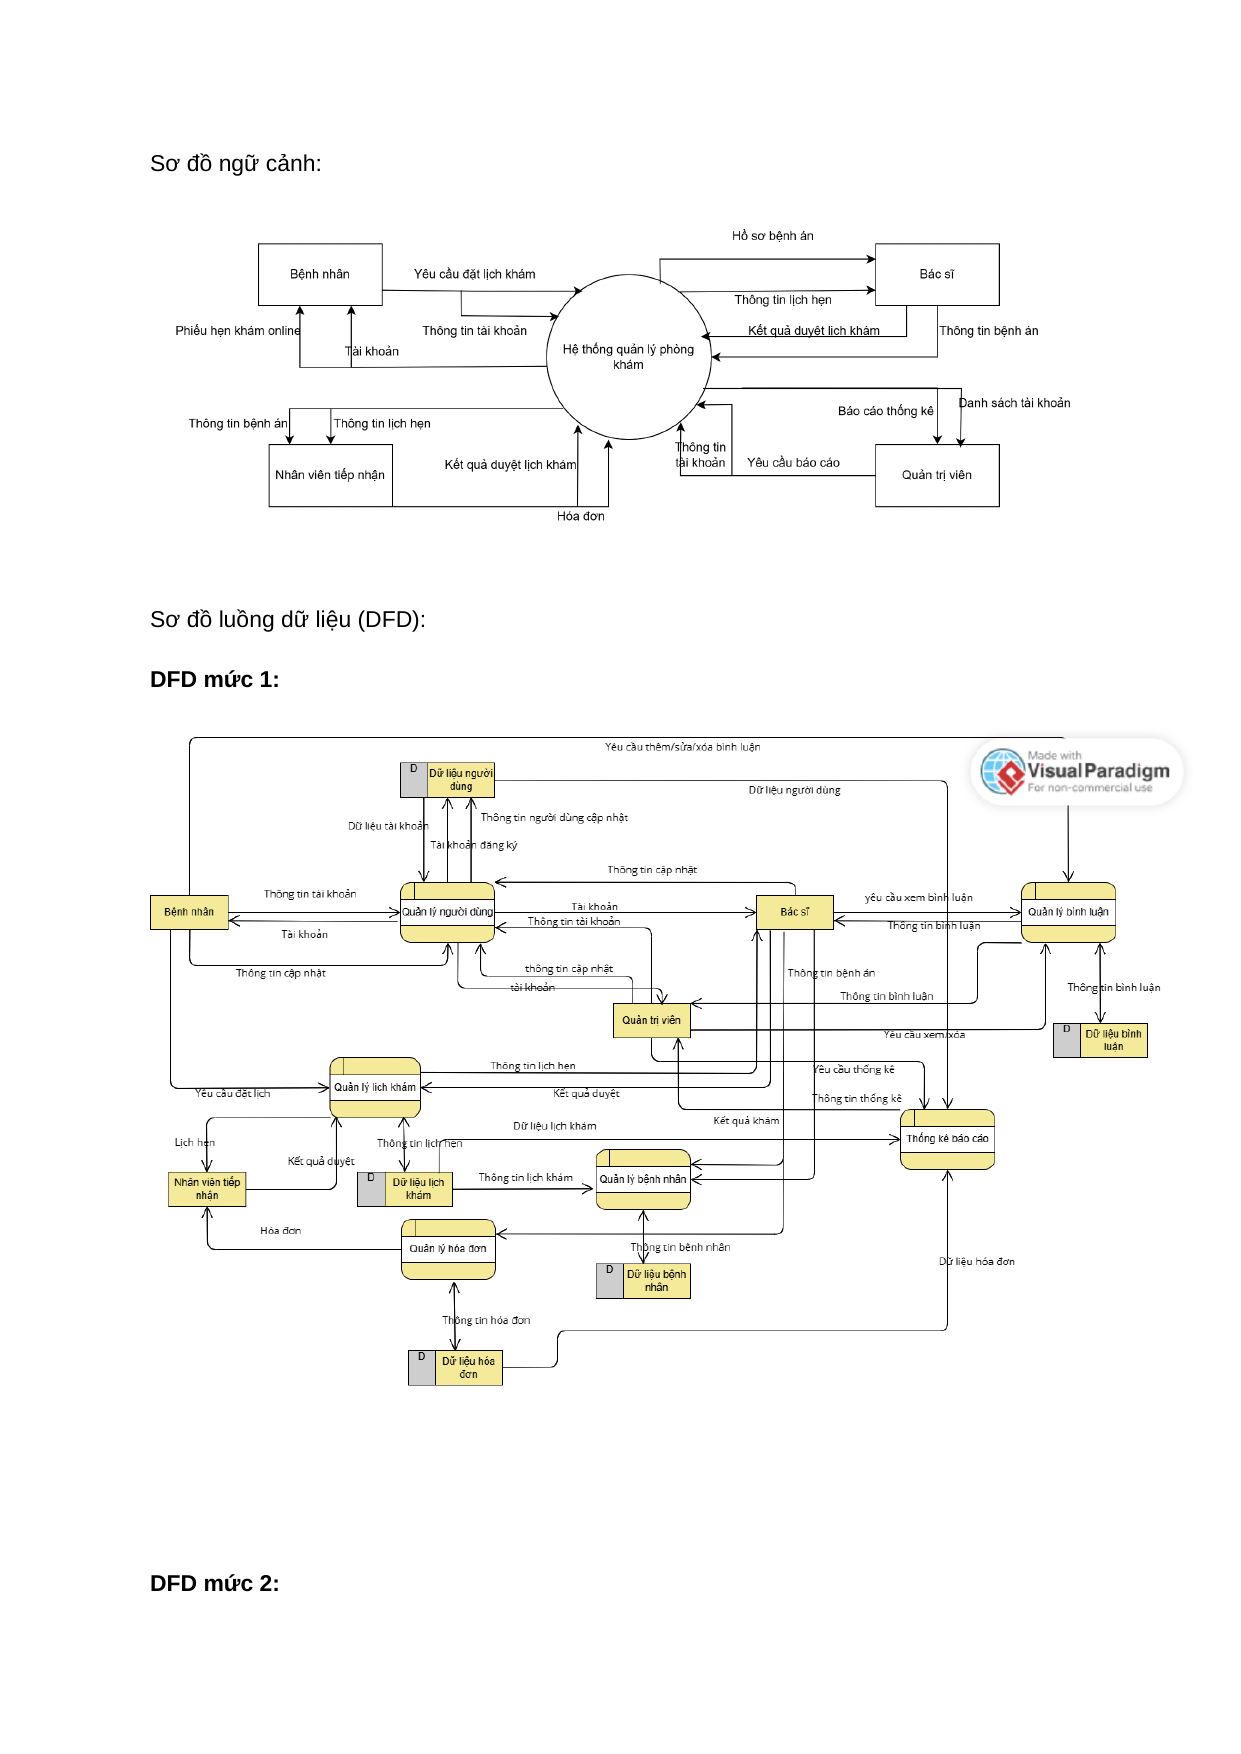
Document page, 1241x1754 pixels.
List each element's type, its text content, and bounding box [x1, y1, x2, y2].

text Sơ đồ ngữ cảnh: [150, 150, 1090, 176]
picture [150, 210, 1091, 542]
text DFD mức 2: [150, 1570, 1090, 1597]
picture [150, 726, 1193, 1386]
text DFD mức 1: [150, 666, 1090, 693]
text Sơ đồ luồng dữ liệu (DFD): [150, 606, 1090, 632]
